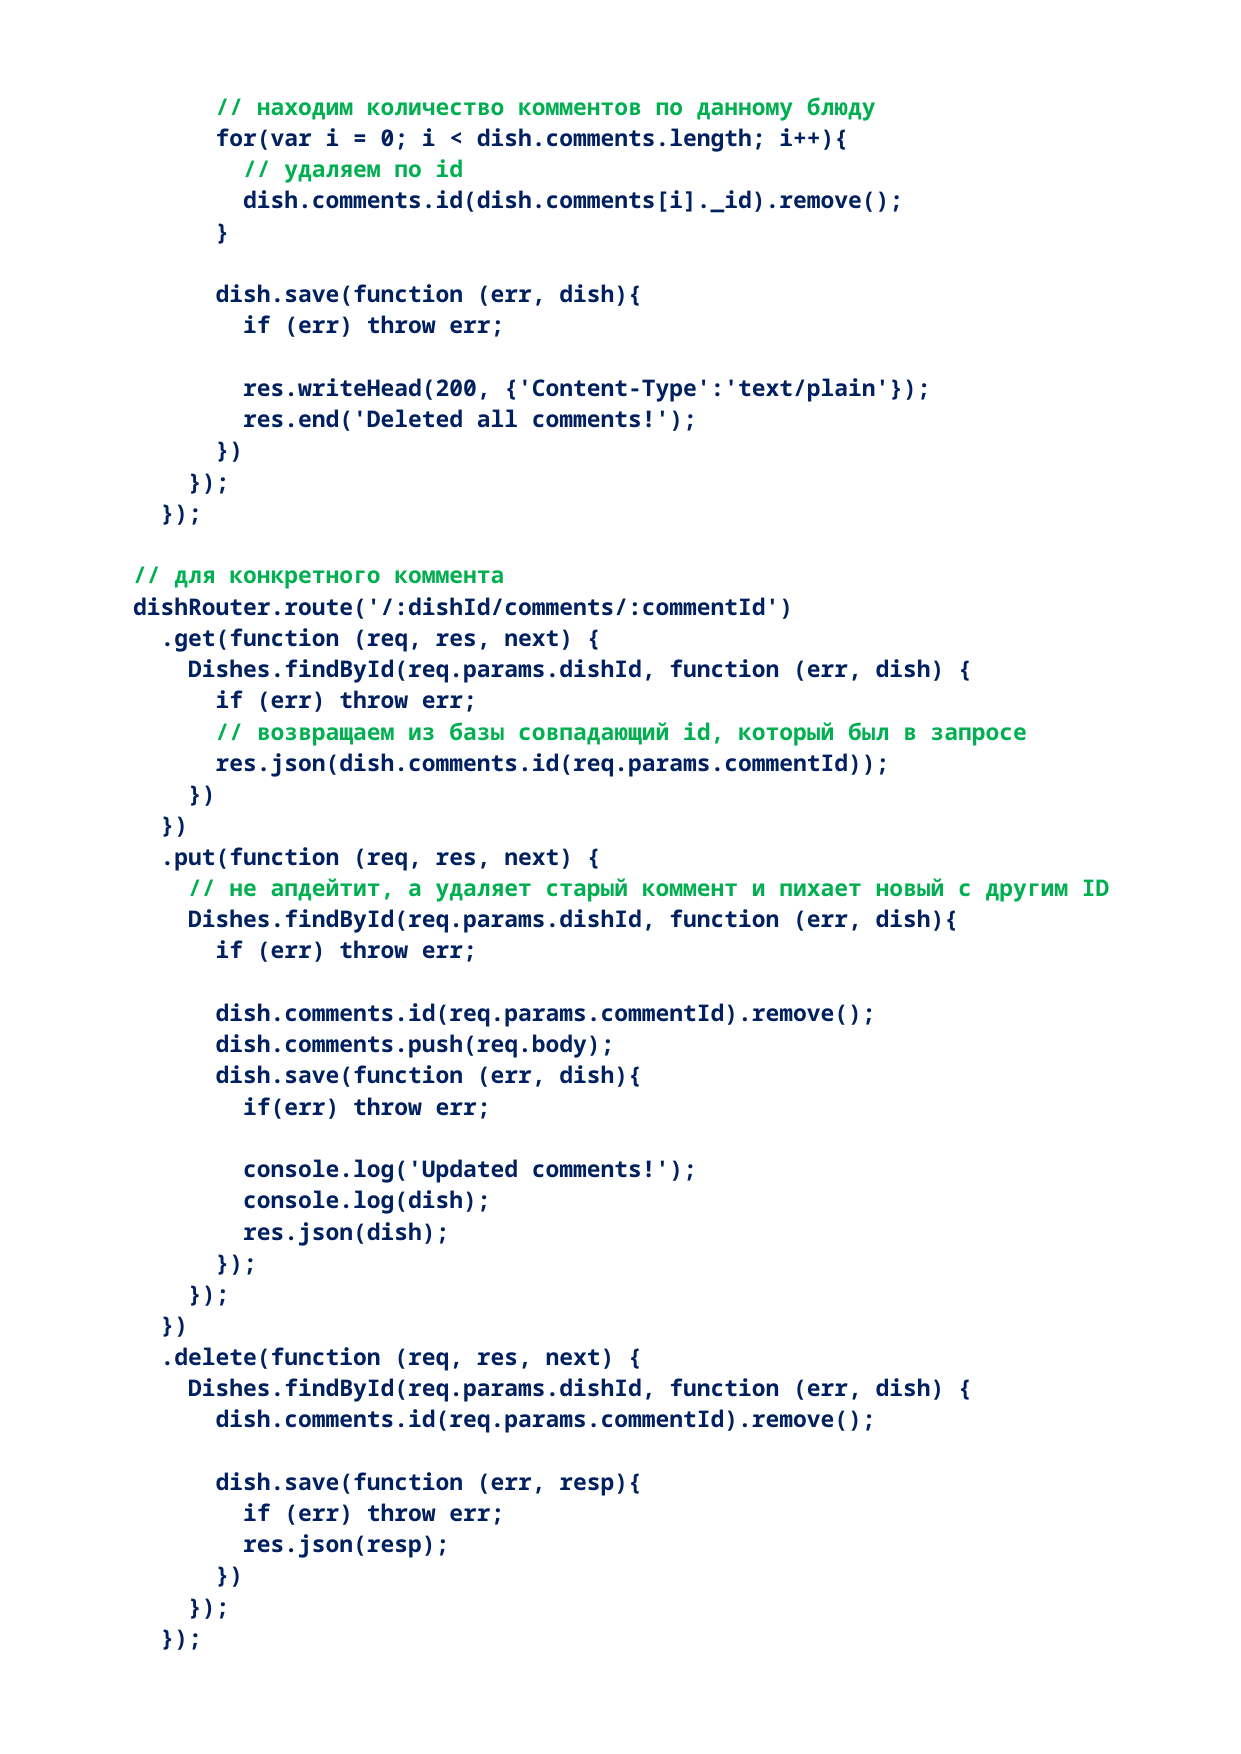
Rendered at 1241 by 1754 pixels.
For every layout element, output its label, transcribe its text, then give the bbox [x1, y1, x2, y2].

text }); [133, 1278, 1181, 1309]
text }); [133, 1247, 1181, 1278]
text dish.save(function (err, resp){ [133, 1465, 1181, 1497]
text console.log(dish); [133, 1184, 1181, 1215]
text res.end('Deleted all comments!'); [133, 403, 1181, 434]
text dish.save(function (err, dish){ [133, 1059, 1181, 1090]
text if(err) throw err; [133, 1090, 1181, 1122]
text }); [133, 497, 1181, 528]
text Dishes.findById(req.params.dishId, function (err, dish) { [133, 653, 1181, 684]
text .put(function (req, res, next) { [133, 840, 1181, 872]
text Dishes.findById(req.params.dishId, function (err, dish){ [133, 903, 1181, 934]
text }); [133, 1590, 1181, 1622]
text res.json(dish); [133, 1215, 1181, 1247]
text res.json(dish.comments.id(req.params.commentId)); [133, 747, 1181, 778]
text if (err) throw err; [133, 309, 1181, 340]
text }) [133, 1559, 1181, 1590]
text dish.save(function (err, dish){ [133, 278, 1181, 309]
text res.writeHead(200, {'Content-Type':'text/plain'}); [133, 372, 1181, 403]
text } [133, 215, 1181, 247]
text if (err) throw err; [133, 1497, 1181, 1528]
text }) [133, 778, 1181, 809]
text .delete(function (req, res, next) { [133, 1340, 1181, 1372]
text dish.comments.push(req.body); [133, 1028, 1181, 1059]
text Dishes.findById(req.params.dishId, function (err, dish) { [133, 1372, 1181, 1403]
text }) [133, 1309, 1181, 1340]
text // возвращаем из базы совпадающий id, который был в запросе [133, 715, 1181, 747]
text dish.comments.id(dish.comments[i]._id).remove(); [133, 184, 1181, 215]
text if (err) throw err; [133, 934, 1181, 965]
text res.json(resp); [133, 1528, 1181, 1559]
text dish.comments.id(req.params.commentId).remove(); [133, 1403, 1181, 1434]
text }) [133, 434, 1181, 465]
text }) [133, 809, 1181, 840]
text // не апдейтит, а удаляет старый коммент и пихает новый с другим ID [133, 872, 1181, 903]
text dishRouter.route('/:dishId/comments/:commentId') [133, 590, 1181, 622]
text if (err) throw err; [133, 684, 1181, 715]
text for(var i = 0; i < dish.comments.length; i++){ [133, 122, 1181, 153]
text }); [133, 465, 1181, 497]
text dish.comments.id(req.params.commentId).remove(); [133, 997, 1181, 1028]
text console.log('Updated comments!'); [133, 1153, 1181, 1184]
text }); [133, 1622, 1181, 1653]
text // для конкретного коммента [133, 559, 1181, 590]
text // удаляем по id [133, 153, 1181, 184]
text // находим количество комментов по данному блюду [133, 90, 1181, 122]
text .get(function (req, res, next) { [133, 622, 1181, 653]
